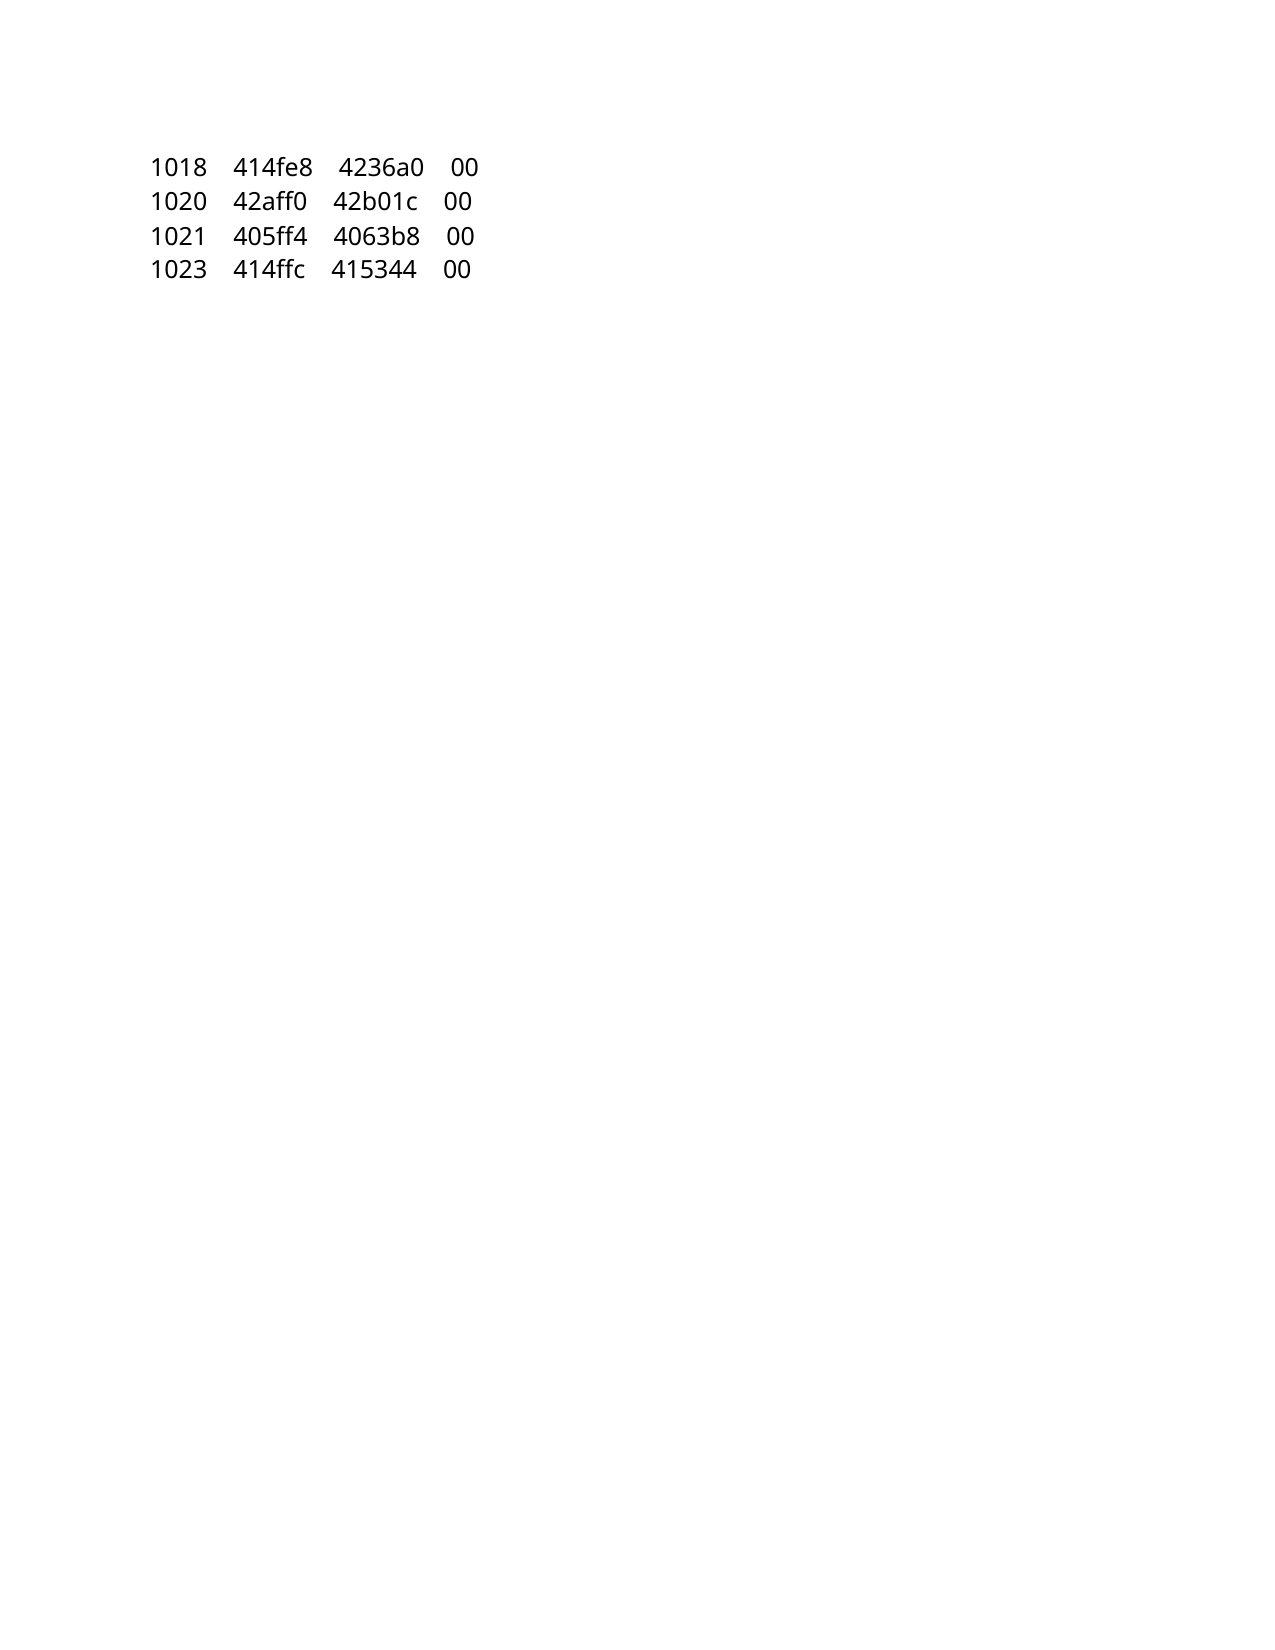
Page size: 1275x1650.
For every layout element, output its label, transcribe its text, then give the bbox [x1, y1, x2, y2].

text 1020 42aff0 42b01c 00 [150, 184, 1125, 218]
text 1023 414ffc 415344 00 [150, 252, 1125, 286]
text 1021 405ff4 4063b8 00 [150, 218, 1125, 252]
text 1018 414fe8 4236a0 00 [150, 150, 1125, 184]
